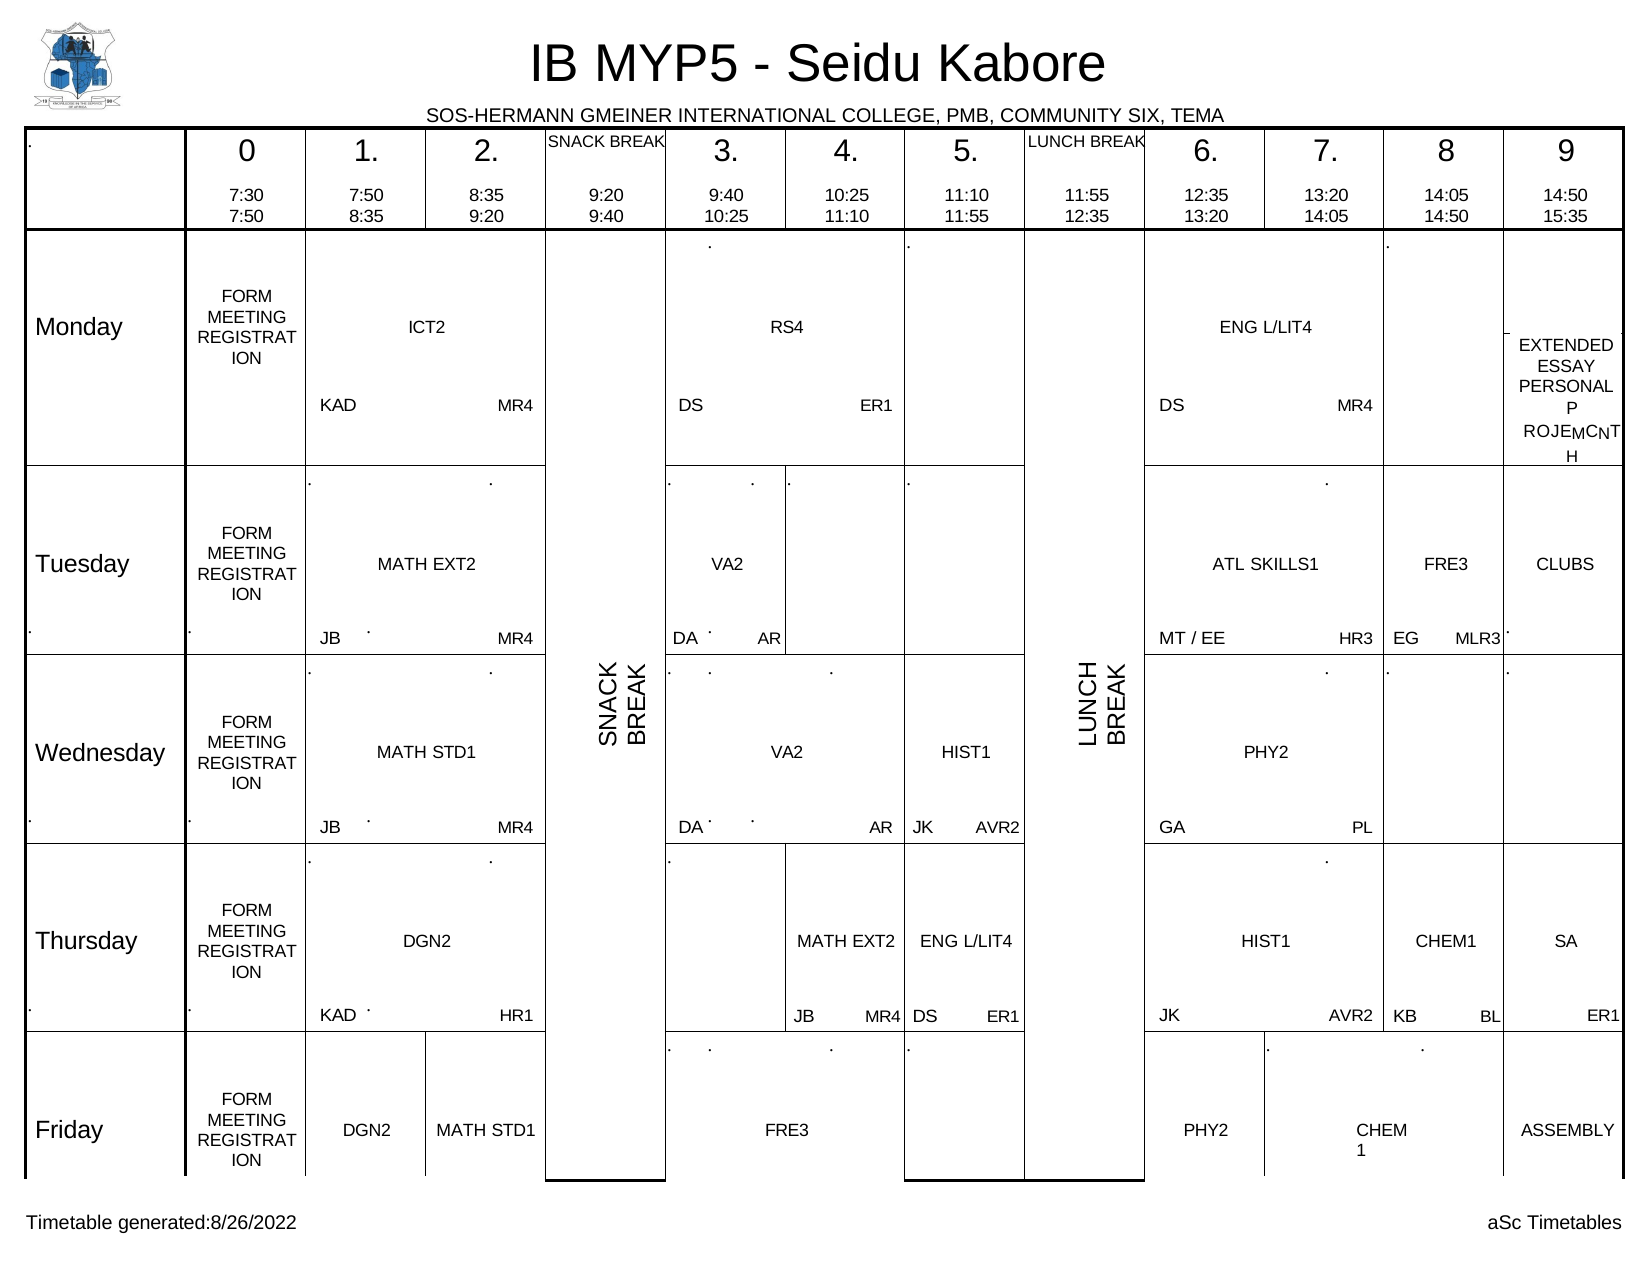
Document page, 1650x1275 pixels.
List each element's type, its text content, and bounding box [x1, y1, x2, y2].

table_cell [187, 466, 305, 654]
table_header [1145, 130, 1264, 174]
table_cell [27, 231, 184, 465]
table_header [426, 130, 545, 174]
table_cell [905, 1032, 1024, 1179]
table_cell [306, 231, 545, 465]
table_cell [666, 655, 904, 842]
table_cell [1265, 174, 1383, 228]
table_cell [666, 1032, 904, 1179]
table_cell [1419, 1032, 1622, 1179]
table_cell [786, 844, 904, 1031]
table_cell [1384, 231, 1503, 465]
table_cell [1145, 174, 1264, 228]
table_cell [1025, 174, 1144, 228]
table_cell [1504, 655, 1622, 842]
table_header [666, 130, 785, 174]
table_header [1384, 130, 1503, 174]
picture [33, 21, 124, 111]
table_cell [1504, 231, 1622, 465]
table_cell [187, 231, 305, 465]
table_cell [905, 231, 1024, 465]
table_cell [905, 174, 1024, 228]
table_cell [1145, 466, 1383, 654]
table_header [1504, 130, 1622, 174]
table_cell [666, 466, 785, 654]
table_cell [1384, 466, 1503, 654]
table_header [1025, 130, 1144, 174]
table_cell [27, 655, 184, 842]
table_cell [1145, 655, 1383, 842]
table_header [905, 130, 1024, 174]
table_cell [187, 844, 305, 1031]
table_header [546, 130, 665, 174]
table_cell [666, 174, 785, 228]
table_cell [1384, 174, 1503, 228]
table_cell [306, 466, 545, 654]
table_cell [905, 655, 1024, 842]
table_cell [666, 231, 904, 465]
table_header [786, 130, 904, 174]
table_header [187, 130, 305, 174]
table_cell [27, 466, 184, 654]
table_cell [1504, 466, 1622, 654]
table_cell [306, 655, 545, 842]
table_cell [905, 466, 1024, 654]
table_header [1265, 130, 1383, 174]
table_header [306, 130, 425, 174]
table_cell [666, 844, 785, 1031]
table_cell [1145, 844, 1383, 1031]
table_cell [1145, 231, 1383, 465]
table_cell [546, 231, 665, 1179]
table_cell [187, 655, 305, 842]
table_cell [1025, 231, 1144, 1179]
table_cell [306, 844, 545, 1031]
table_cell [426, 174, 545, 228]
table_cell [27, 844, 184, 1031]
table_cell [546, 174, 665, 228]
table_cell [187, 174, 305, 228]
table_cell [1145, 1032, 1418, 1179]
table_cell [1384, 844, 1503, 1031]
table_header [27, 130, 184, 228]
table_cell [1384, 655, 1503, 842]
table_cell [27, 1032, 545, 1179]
text SOS-HERMANN GMEINER INTERNATIONAL COLLEGE, PMB, COMMUNITY SIX, TEMA [225, 104, 1425, 126]
subtitle IB MYP5 - Seidu Kabore [224, 32, 1412, 93]
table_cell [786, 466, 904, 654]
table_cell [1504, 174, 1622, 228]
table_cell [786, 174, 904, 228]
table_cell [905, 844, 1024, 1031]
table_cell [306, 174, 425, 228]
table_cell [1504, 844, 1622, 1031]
